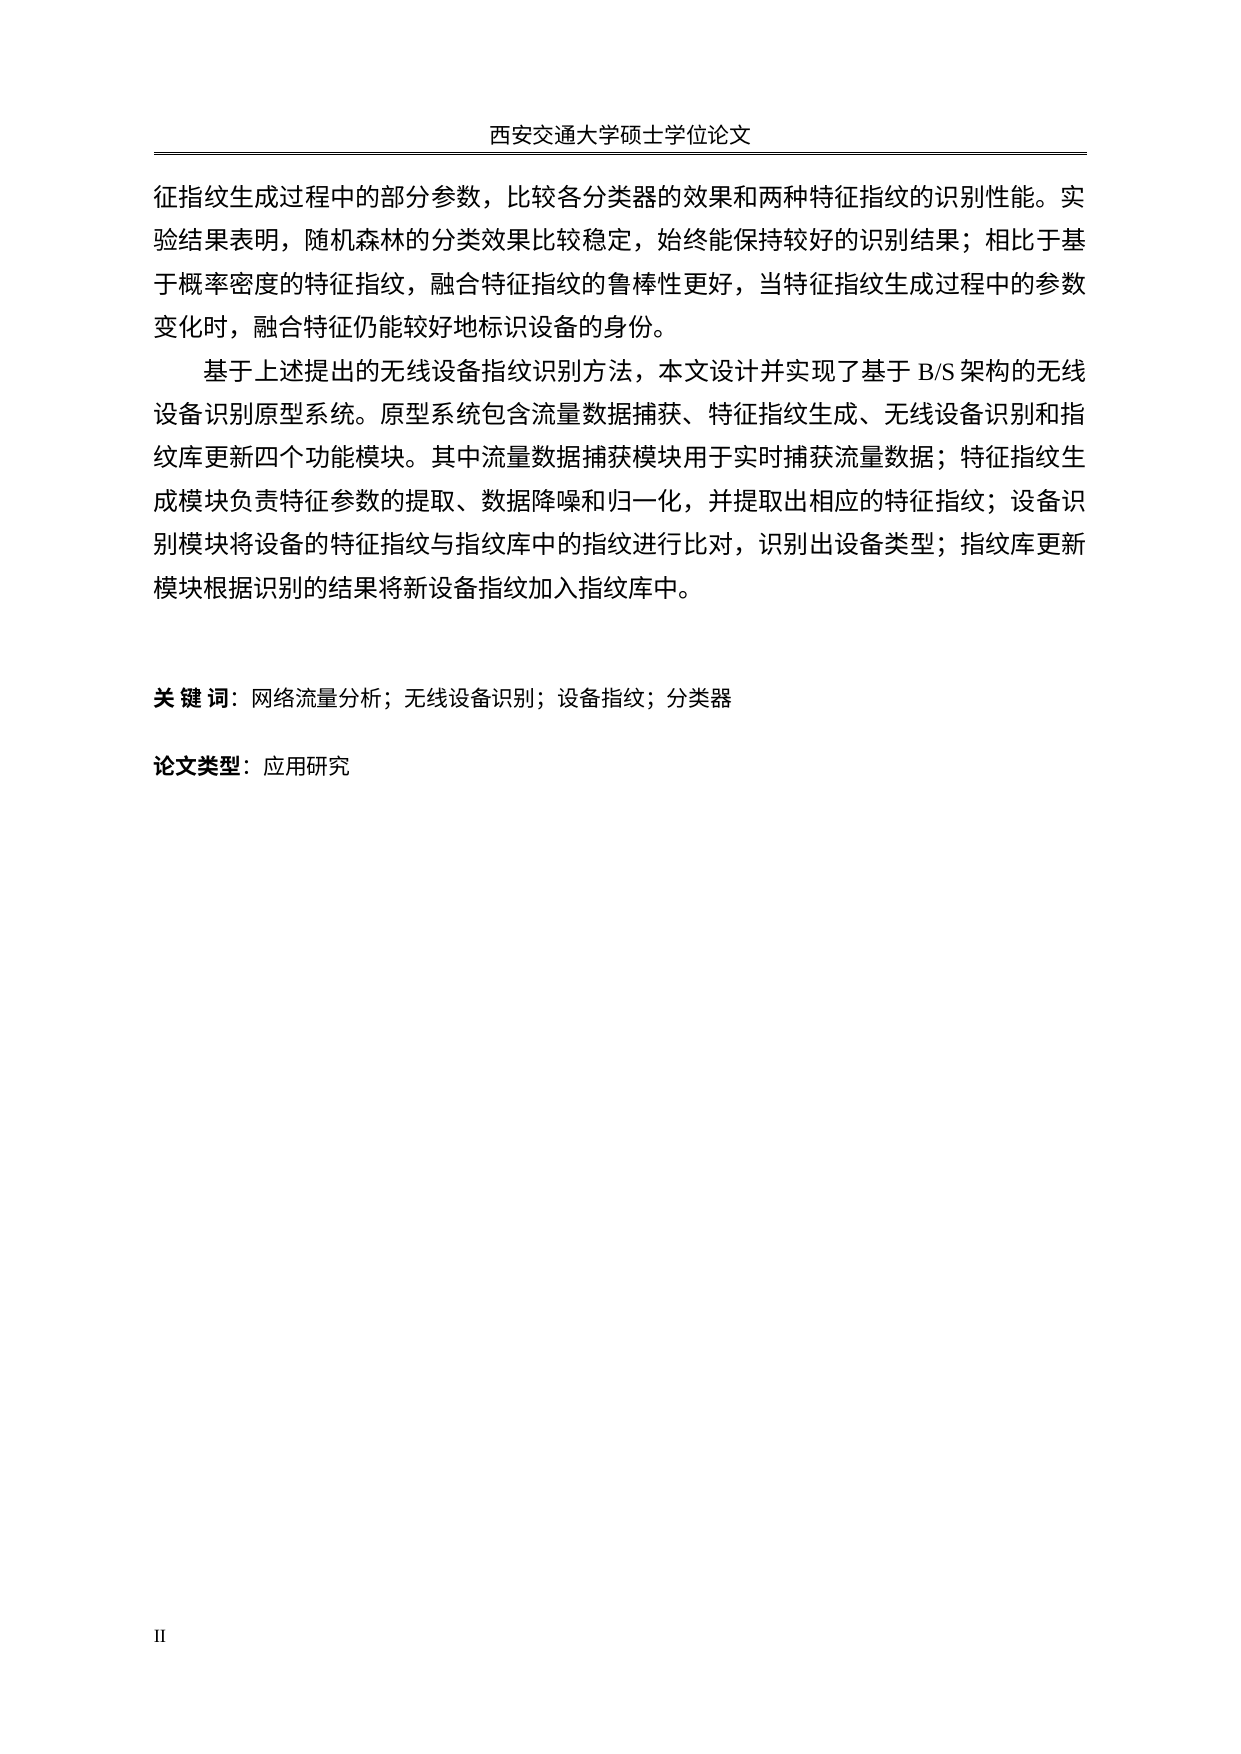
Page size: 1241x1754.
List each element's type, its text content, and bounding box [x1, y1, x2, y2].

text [153, 177, 1087, 344]
text 论文类型：应用研究 [153, 749, 1087, 780]
text 关 键 词：网络流量分析；无线设备识别；设备指纹；分类器 [153, 681, 1087, 712]
text 基于上述提出的无线设备指纹识别方法，本文设计并实现了基于B/S架构的无线设备识别原型系统。原型系统包含流量数据捕获、特征指纹生成、无线设备识别和指纹库更新四个功能模块。其中流量数据捕获模块用于实时捕获流量数据；特征指纹生成模块负责特征参数的提取、数据降噪和归一化，并提取出相应的特征指纹；设备识别模块将设备的特征指纹与指纹库中的指纹进行比对，识别出设备类型；指纹库更新模块根据识别的结果将新设备指纹加入指纹库中。 [153, 351, 1087, 604]
